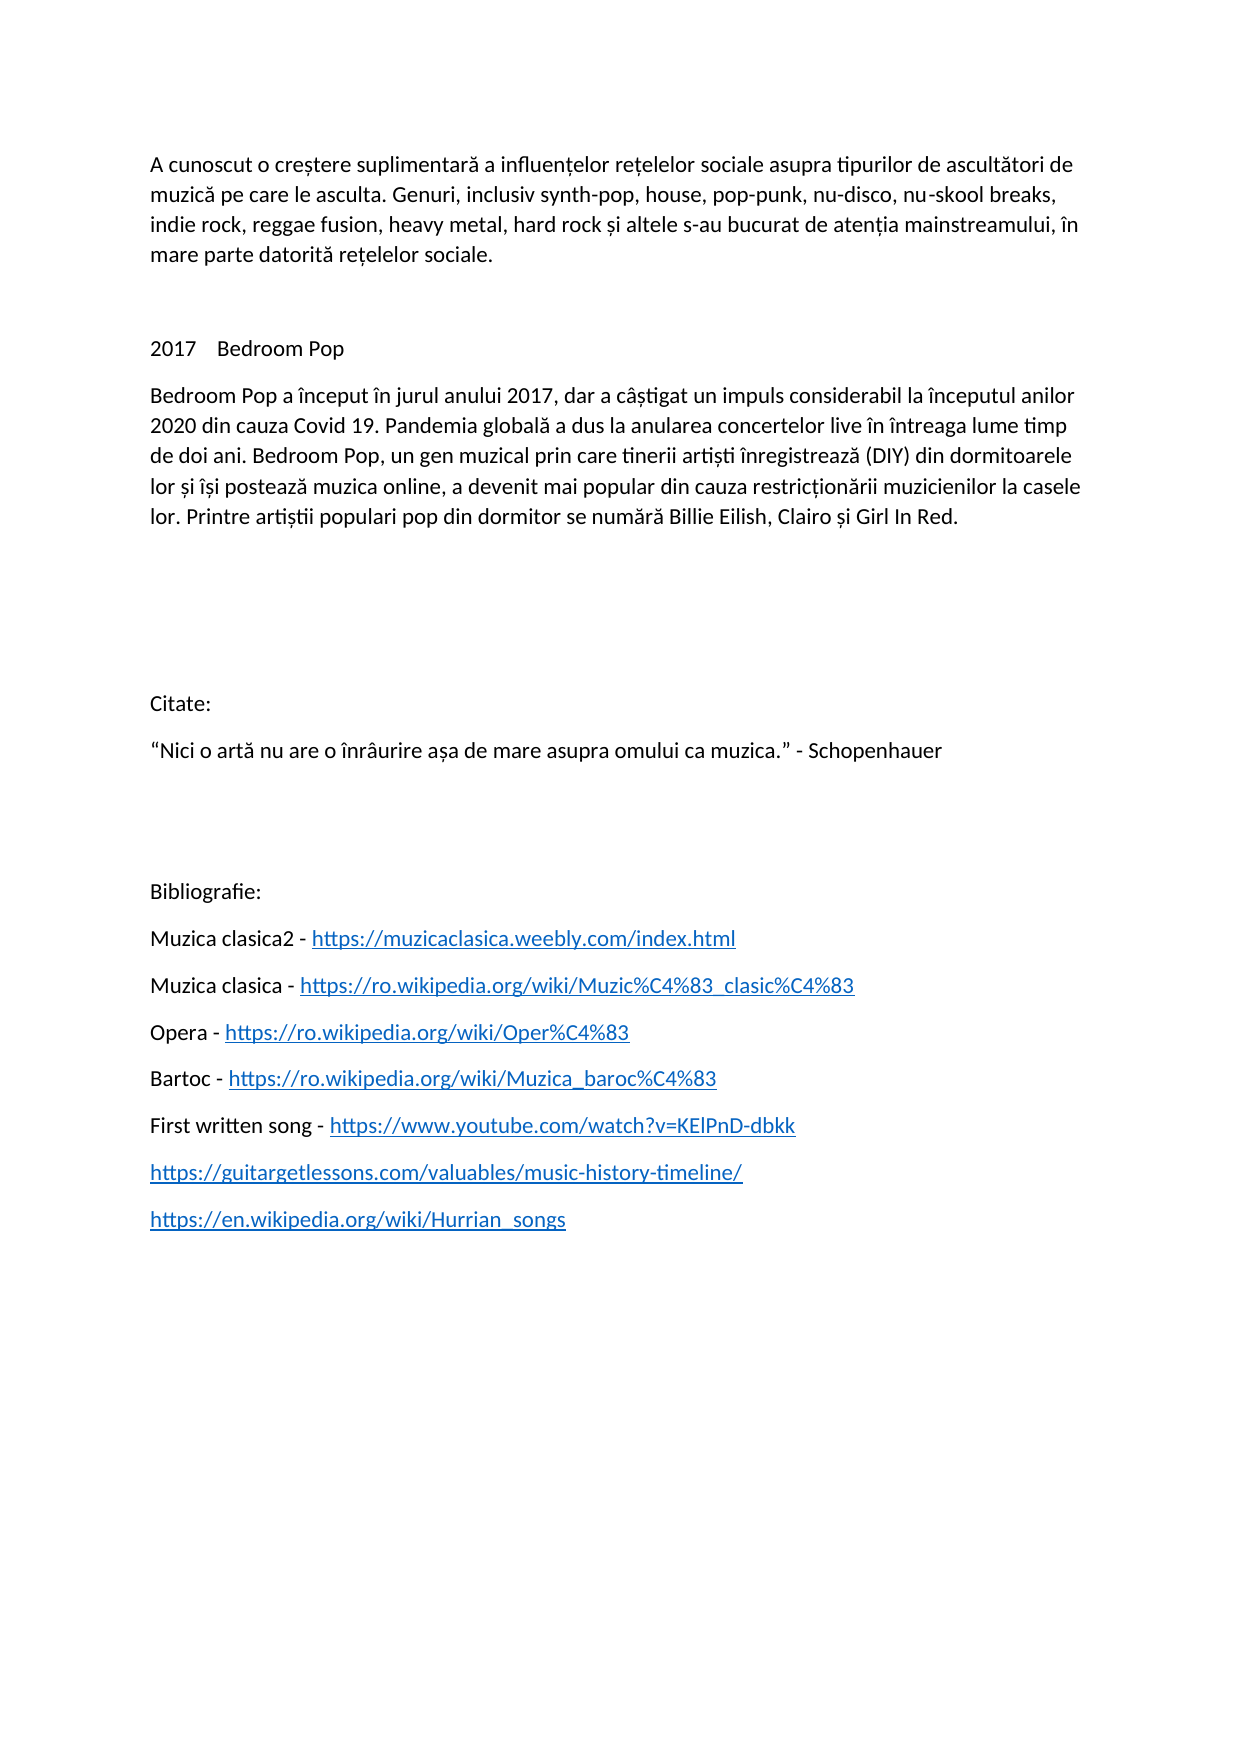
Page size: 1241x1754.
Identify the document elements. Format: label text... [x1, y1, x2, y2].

text Bibliografie: [150, 877, 1090, 905]
text A cunoscut o creștere suplimentară a influențelor rețelelor sociale asupra tipurilor de ascultători de muzică pe care le asculta. Genuri, inclusiv synth-pop, house, pop-punk, nu-disco, nu-skool breaks, indie rock, reggae fusion, heavy metal, hard rock și altele s-au bucurat de atenția mainstreamului, în mare parte datorită rețelelor sociale. [150, 150, 1090, 269]
text https://guitargetlessons.com/valuables/music-history-timeline/ [150, 1158, 1090, 1186]
text “Nici o artă nu are o înrâurire aşa de mare asupra omului ca muzica.” - Schopenhauer [150, 736, 1090, 764]
text Muzica clasica2 - https://muzicaclasica.weebly.com/index.html [150, 924, 1090, 952]
text Citate: [150, 689, 1090, 718]
text 2017 Bedroom Pop [150, 334, 1090, 362]
text Bedroom Pop a început în jurul anului 2017, dar a câștigat un impuls considerabil la începutul anilor 2020 din cauza Covid 19. Pandemia globală a dus la anularea concertelor live în întreaga lume timp de doi ani. Bedroom Pop, un gen muzical prin care tinerii artiști înregistrează (DIY) din dormitoarele lor și își postează muzica online, a devenit mai popular din cauza restricționării muzicienilor la casele lor. Printre artiștii populari pop din dormitor se numără Billie Eilish, Clairo și Girl In Red. [150, 381, 1090, 530]
text https://en.wikipedia.org/wiki/Hurrian_songs [150, 1205, 1090, 1233]
text Opera - https://ro.wikipedia.org/wiki/Oper%C4%83 [150, 1018, 1090, 1046]
text Bartoc - https://ro.wikipedia.org/wiki/Muzica_baroc%C4%83 [150, 1064, 1090, 1093]
text Muzica clasica - https://ro.wikipedia.org/wiki/Muzic%C4%83_clasic%C4%83 [150, 971, 1090, 999]
text First written song - https://www.youtube.com/watch?v=KElPnD-dbkk [150, 1111, 1090, 1139]
